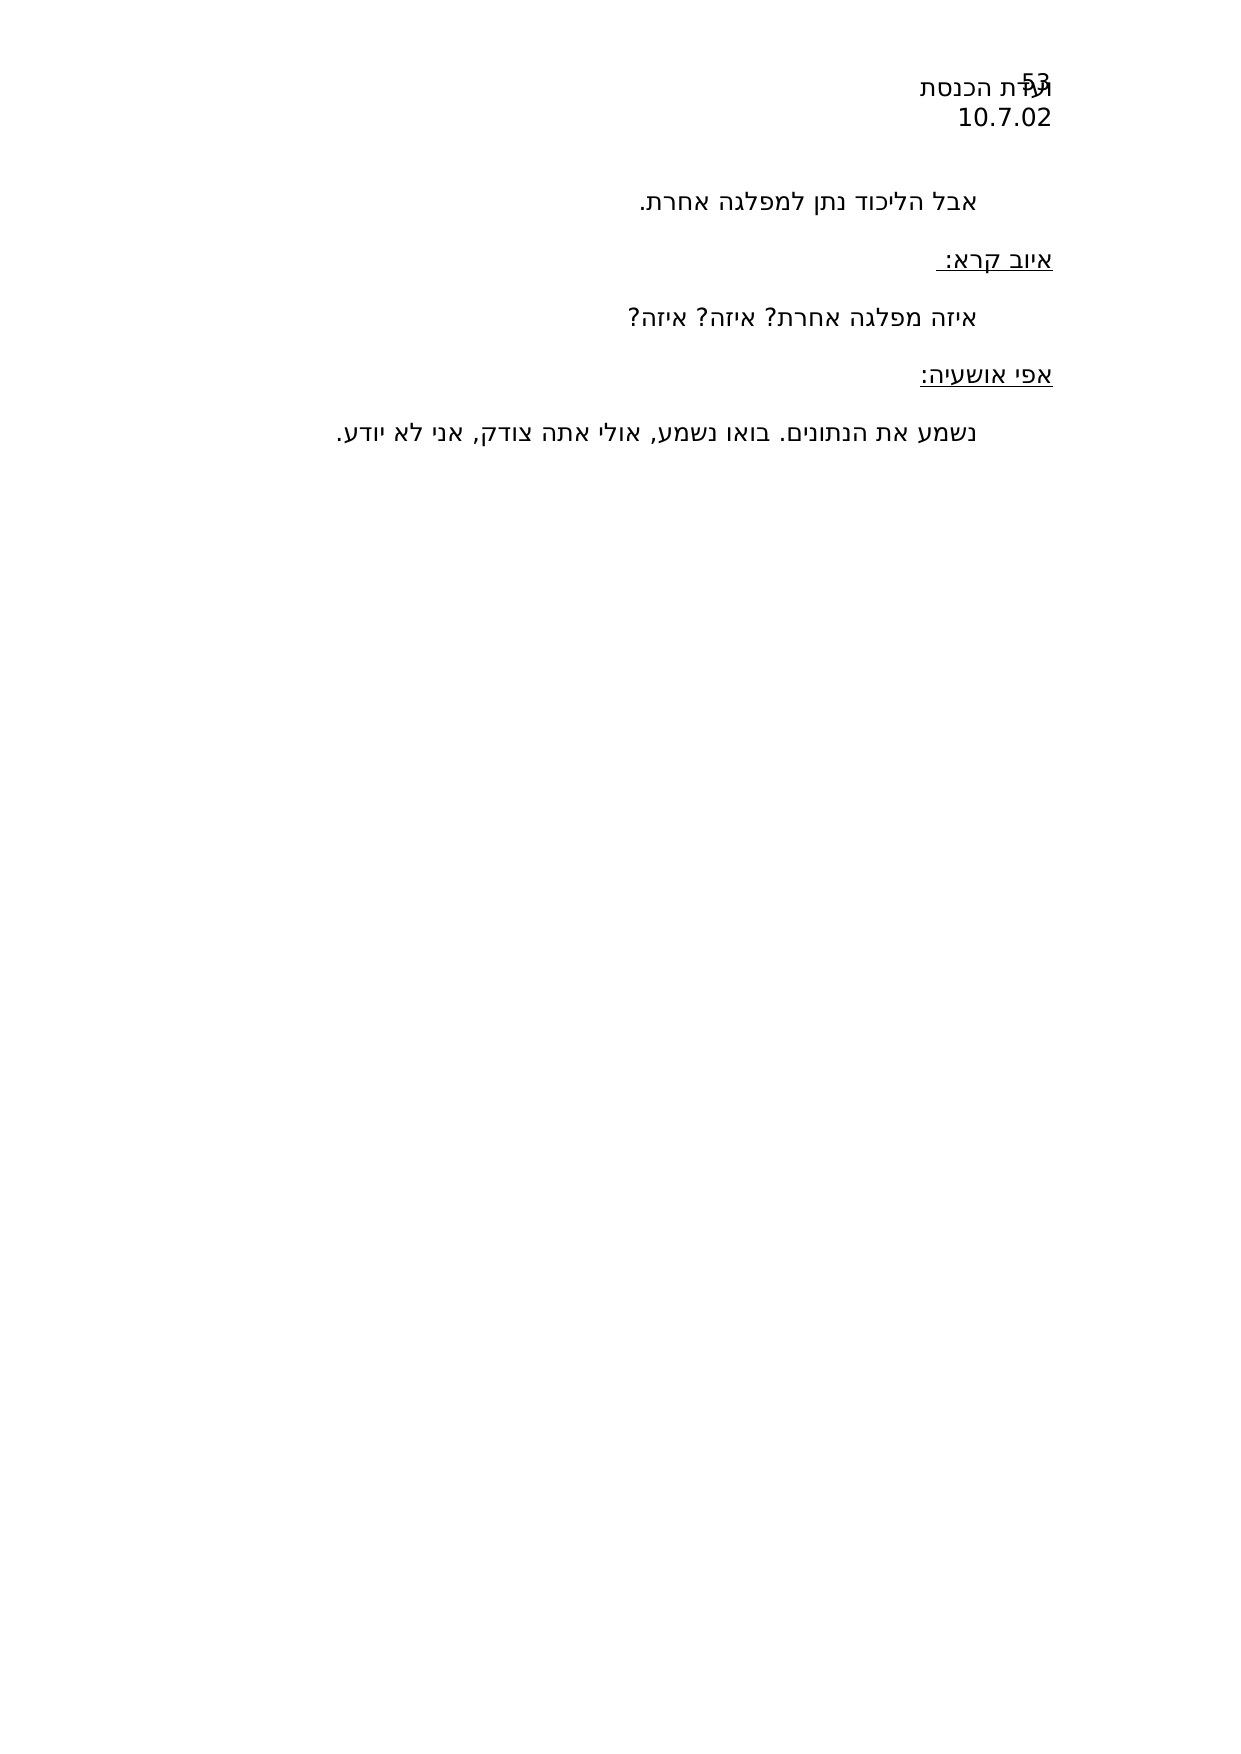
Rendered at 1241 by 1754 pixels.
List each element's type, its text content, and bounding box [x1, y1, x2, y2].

text אפי אושעיה: [187, 361, 1053, 390]
text איוב קרא: [187, 245, 1053, 274]
text איזה מפלגה אחרת? איזה? איזה? [187, 303, 1053, 332]
text אבל הליכוד נתן למפלגה אחרת. [187, 187, 1053, 216]
text נשמע את הנתונים. בואו נשמע, אולי אתה צודק, אני לא יודע. [187, 419, 1053, 448]
